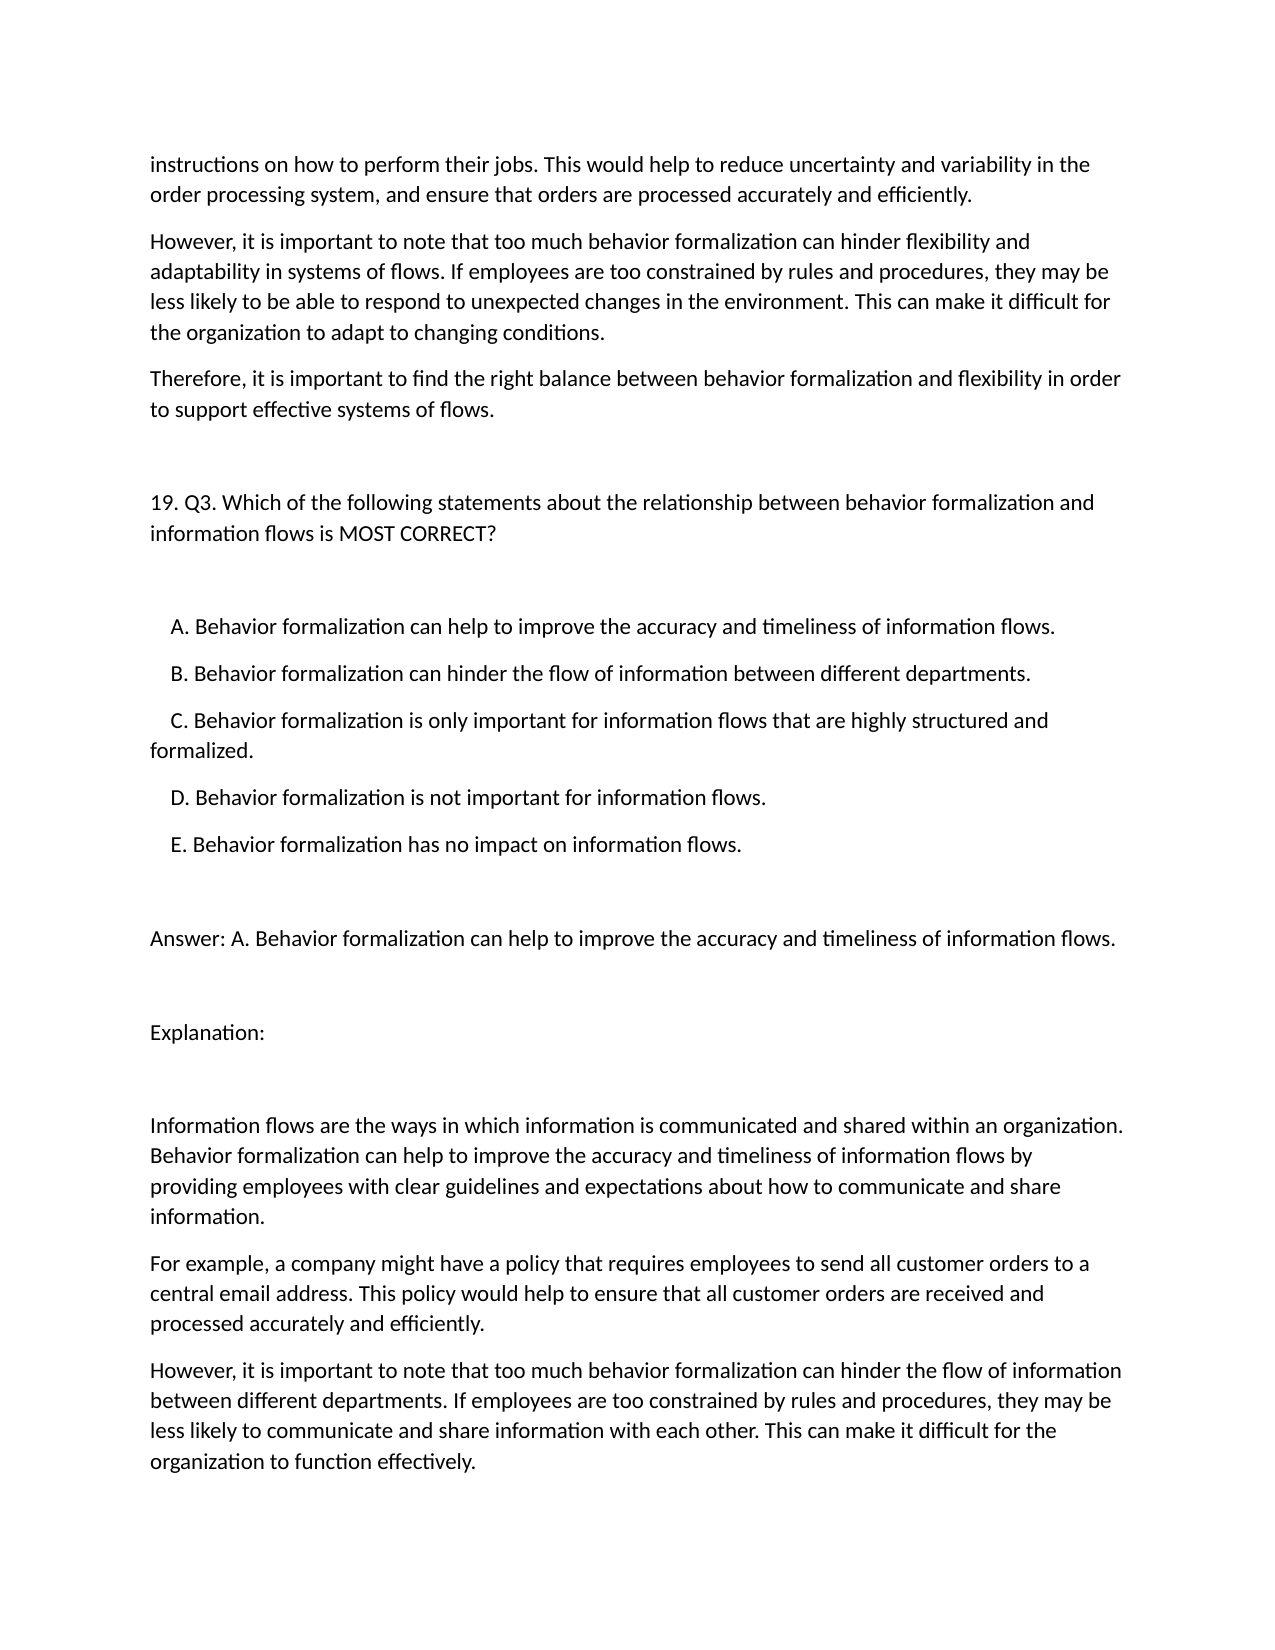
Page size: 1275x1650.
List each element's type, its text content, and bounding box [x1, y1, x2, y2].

text Answer: A. Behavior formalization can help to improve the accuracy and timeliness of information flows. [150, 924, 1125, 952]
text Explanation: [150, 1018, 1125, 1046]
text Information flows are the ways in which information is communicated and shared within an organization. Behavior formalization can help to improve the accuracy and timeliness of information flows by providing employees with clear guidelines and expectations about how to communicate and share information. [150, 1111, 1125, 1230]
text E. Behavior formalization has no impact on information flows. [150, 830, 1125, 858]
text C. Behavior formalization is only important for information flows that are highly structured and formalized. [150, 706, 1125, 764]
text Therefore, it is important to find the right balance between behavior formalization and flexibility in order to support effective systems of flows. [150, 364, 1125, 423]
text D. Behavior formalization is not important for information flows. [150, 783, 1125, 811]
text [150, 150, 1125, 208]
text 19. Q3. Which of the following statements about the relationship between behavior formalization and information flows is MOST CORRECT? [150, 488, 1125, 547]
text However, it is important to note that too much behavior formalization can hinder flexibility and adaptability in systems of flows. If employees are too constrained by rules and procedures, they may be less likely to be able to respond to unexpected changes in the environment. This can make it difficult for the organization to adapt to changing conditions. [150, 227, 1125, 346]
text For example, a company might have a policy that requires employees to send all customer orders to a central email address. This policy would help to ensure that all customer orders are received and processed accurately and efficiently. [150, 1249, 1125, 1337]
text However, it is important to note that too much behavior formalization can hinder the flow of information between different departments. If employees are too constrained by rules and procedures, they may be less likely to communicate and share information with each other. This can make it difficult for the organization to function effectively. [150, 1356, 1125, 1475]
text B. Behavior formalization can hinder the flow of information between different departments. [150, 659, 1125, 687]
text A. Behavior formalization can help to improve the accuracy and timeliness of information flows. [150, 612, 1125, 641]
